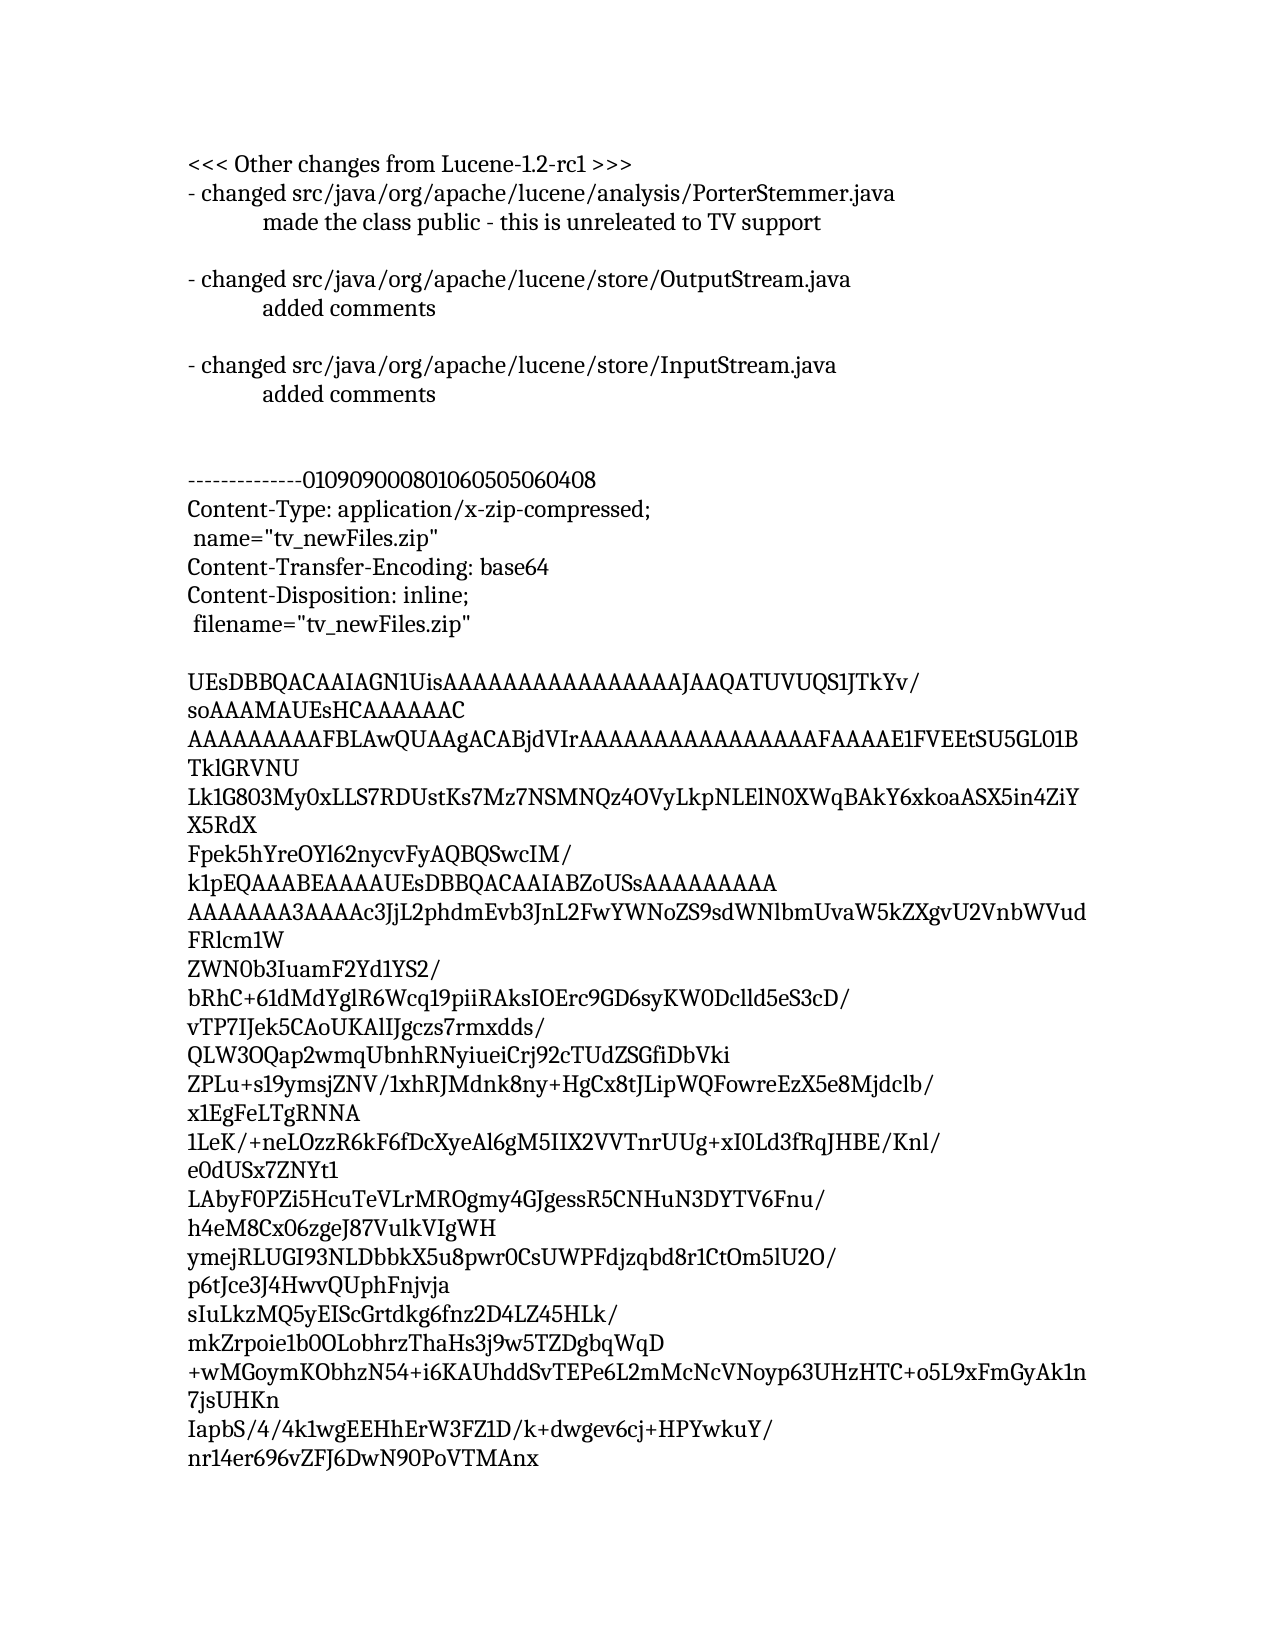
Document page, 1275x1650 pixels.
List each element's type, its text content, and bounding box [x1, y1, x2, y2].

text Content-Type: application/x-zip-compressed; [187, 495, 1087, 524]
text added comments [187, 380, 1087, 409]
text LAbyF0PZi5HcuTeVLrMROgmy4GJgessR5CNHuN3DYTV6Fnu/h4eM8Cx06zgeJ87VulkVIgWH [187, 1185, 1087, 1242]
text added comments [187, 294, 1087, 322]
text ymejRLUGI93NLDbbkX5u8pwr0CsUWPFdjzqbd8r1CtOm5lU2O/p6tJce3J4HwvQUphFnjvja [187, 1242, 1087, 1300]
text ZPLu+s19ymsjZNV/1xhRJMdnk8ny+HgCx8tJLipWQFowreEzX5e8Mjdclb/x1EgFeLTgRNNA [187, 1070, 1087, 1127]
text sIuLkzMQ5yEIScGrtdkg6fnz2D4LZ45HLk/mkZrpoie1b0OLobhrzThaHs3j9w5TZDgbqWqD [187, 1300, 1087, 1357]
text AAAAAAAAAFBLAwQUAAgACABjdVIrAAAAAAAAAAAAAAAAFAAAAE1FVEEtSU5GL01BTklGRVNU [187, 725, 1087, 782]
text +wMGoymKObhzN54+i6KAUhddSvTEPe6L2mMcNcVNoyp63UHzHTC+o5L9xFmGyAk1n7jsUHKn [187, 1357, 1087, 1415]
text ZWN0b3IuamF2Yd1YS2/bRhC+61dMdYglR6Wcq19piiRAksIOErc9GD6syKW0Dclld5eS3cD/ [187, 955, 1087, 1012]
text - changed src/java/org/apache/lucene/analysis/PorterStemmer.java [187, 179, 1087, 207]
text Content-Disposition: inline; [187, 581, 1087, 610]
text <<< Other changes from Lucene-1.2-rc1 >>> [187, 150, 1087, 179]
text made the class public - this is unreleated to TV support [187, 207, 1087, 236]
text IapbS/4/4k1wgEEHhErW3FZ1D/k+dwgev6cj+HPYwkuY/nr14er696vZFJ6DwN90PoVTMAnx [187, 1415, 1087, 1472]
text UEsDBBQACAAIAGN1UisAAAAAAAAAAAAAAAAJAAQATUVUQS1JTkYv/soAAAMAUEsHCAAAAAAC [187, 667, 1087, 725]
text Lk1G803My0xLLS7RDUstKs7Mz7NSMNQz4OVyLkpNLElN0XWqBAkY6xkoaASX5in4ZiYX5RdX [187, 782, 1087, 840]
text - changed src/java/org/apache/lucene/store/OutputStream.java [187, 265, 1087, 294]
text filename="tv_newFiles.zip" [187, 610, 1087, 639]
text AAAAAAA3AAAAc3JjL2phdmEvb3JnL2FwYWNoZS9sdWNlbmUvaW5kZXgvU2VnbWVudFRlcm1W [187, 897, 1087, 955]
text vTP7IJek5CAoUKAlIJgczs7rmxdds/QLW3OQap2wmqUbnhRNyiueiCrj92cTUdZSGfiDbVki [187, 1012, 1087, 1070]
text 1LeK/+neLOzzR6kF6fDcXyeAl6gM5IIX2VVTnrUUg+xI0Ld3fRqJHBE/Knl/e0dUSx7ZNYt1 [187, 1127, 1087, 1185]
text --------------010909000801060505060408 [187, 466, 1087, 495]
text Content-Transfer-Encoding: base64 [187, 552, 1087, 581]
text Fpek5hYreOYl62nycvFyAQBQSwcIM/k1pEQAAABEAAAAUEsDBBQACAAIABZoUSsAAAAAAAAA [187, 840, 1087, 897]
text - changed src/java/org/apache/lucene/store/InputStream.java [187, 351, 1087, 380]
text name="tv_newFiles.zip" [187, 524, 1087, 552]
